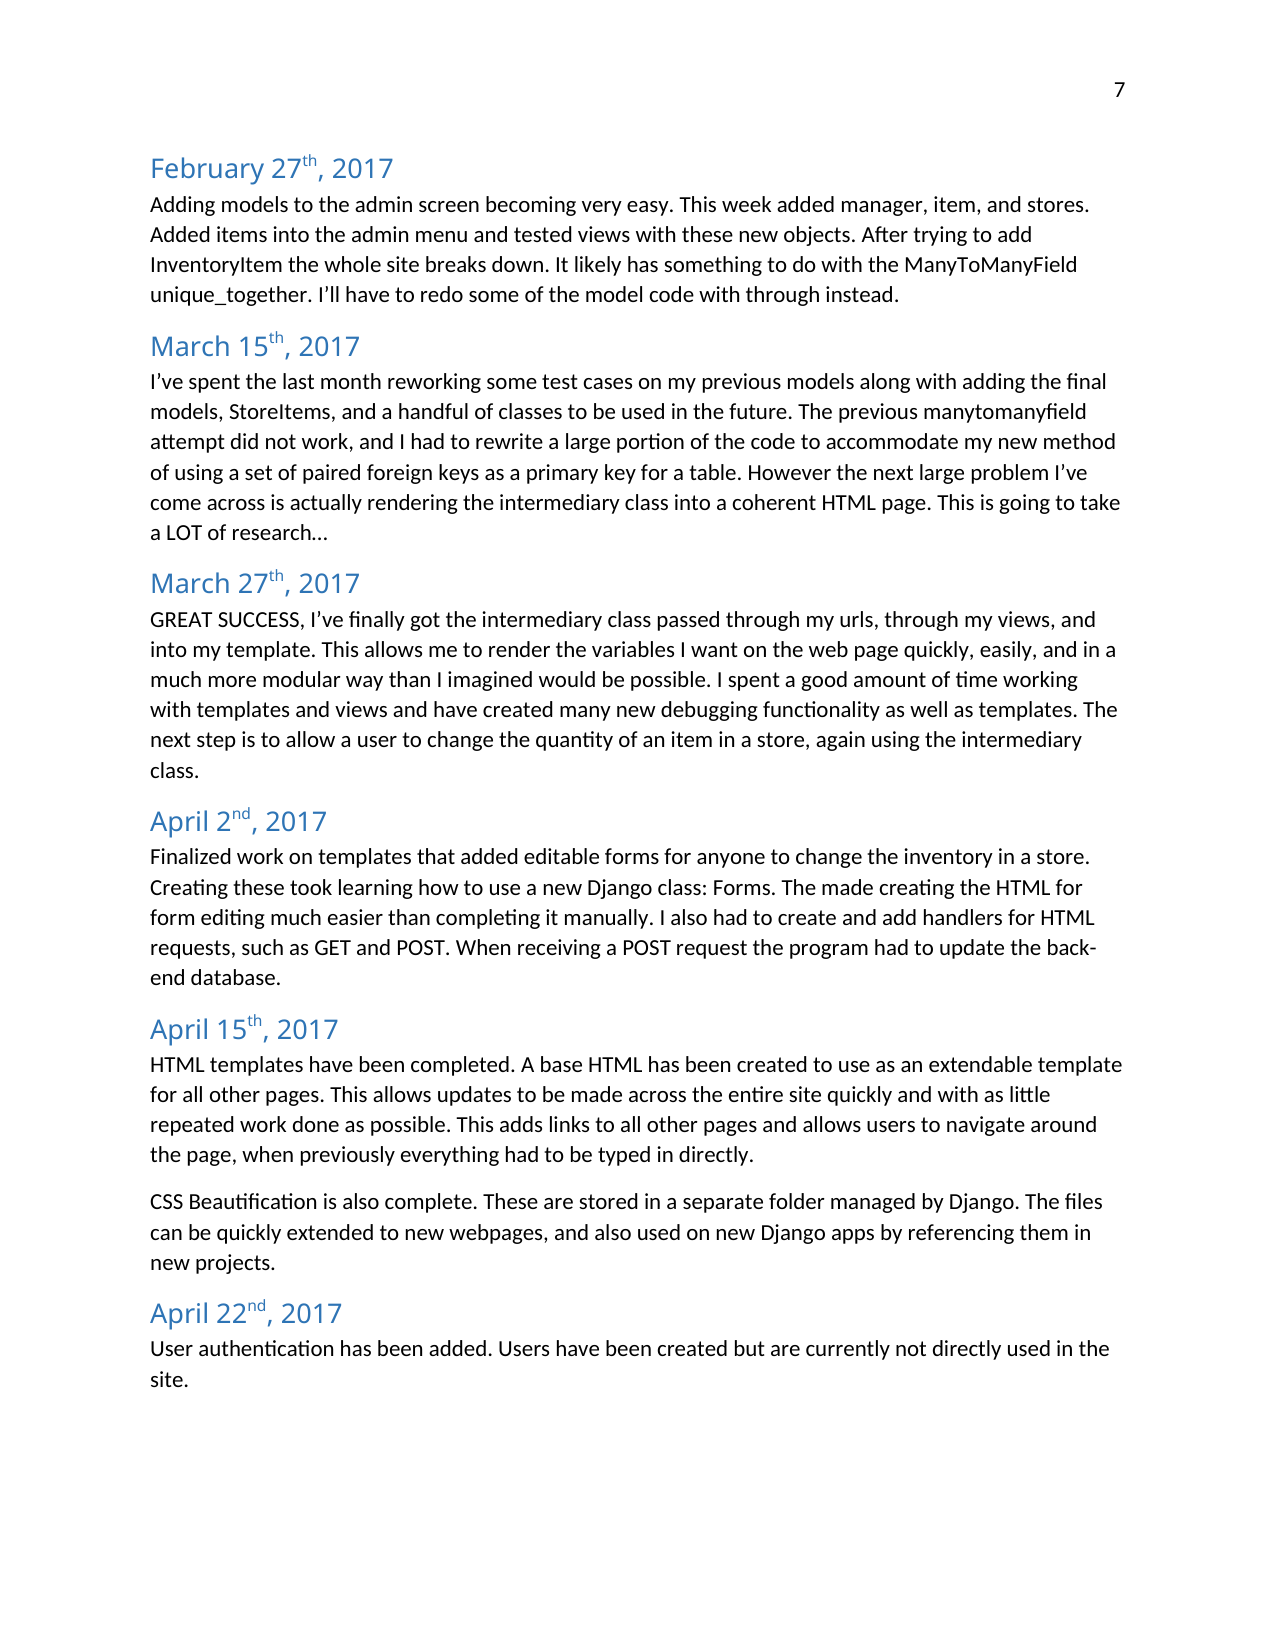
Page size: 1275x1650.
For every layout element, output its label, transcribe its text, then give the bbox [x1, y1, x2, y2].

subtitle April 15th, 2017 [150, 1010, 1125, 1047]
subtitle March 15th, 2017 [150, 327, 1125, 364]
text User authentication has been added. Users have been created but are currently not directly used in the site. [150, 1334, 1125, 1393]
subtitle April 22nd, 2017 [150, 1295, 1125, 1332]
subtitle March 27th, 2017 [150, 565, 1125, 602]
subtitle April 2nd, 2017 [150, 803, 1125, 839]
subtitle February 27th, 2017 [150, 150, 1125, 187]
text Finalized work on templates that added editable forms for anyone to change the inventory in a store. Creating these took learning how to use a new Django class: Forms. The made creating the HTML for form editing much easier than completing it manually. I also had to create and add handlers for HTML requests, such as GET and POST. When receiving a POST request the program had to update the back-end database. [150, 842, 1125, 991]
text I’ve spent the last month reworking some test cases on my previous models along with adding the final models, StoreItems, and a handful of classes to be used in the future. The previous manytomanyfield attempt did not work, and I had to rewrite a large portion of the code to accommodate my new method of using a set of paired foreign keys as a primary key for a table. However the next large problem I’ve come across is actually rendering the intermediary class into a coherent HTML page. This is going to take a LOT of research… [150, 367, 1125, 546]
text Adding models to the admin screen becoming very easy. This week added manager, item, and stores. Added items into the admin menu and tested views with these new objects. After trying to add InventoryItem the whole site breaks down. It likely has something to do with the ManyToManyField unique_together. I’ll have to redo some of the model code with through instead. [150, 190, 1125, 308]
text GREAT SUCCESS, I’ve finally got the intermediary class passed through my urls, through my views, and into my template. This allows me to render the variables I want on the web page quickly, easily, and in a much more modular way than I imagined would be possible. I spent a good amount of time working with templates and views and have created many new debugging functionality as well as templates. The next step is to allow a user to change the quantity of an item in a store, again using the intermediary class. [150, 605, 1125, 784]
